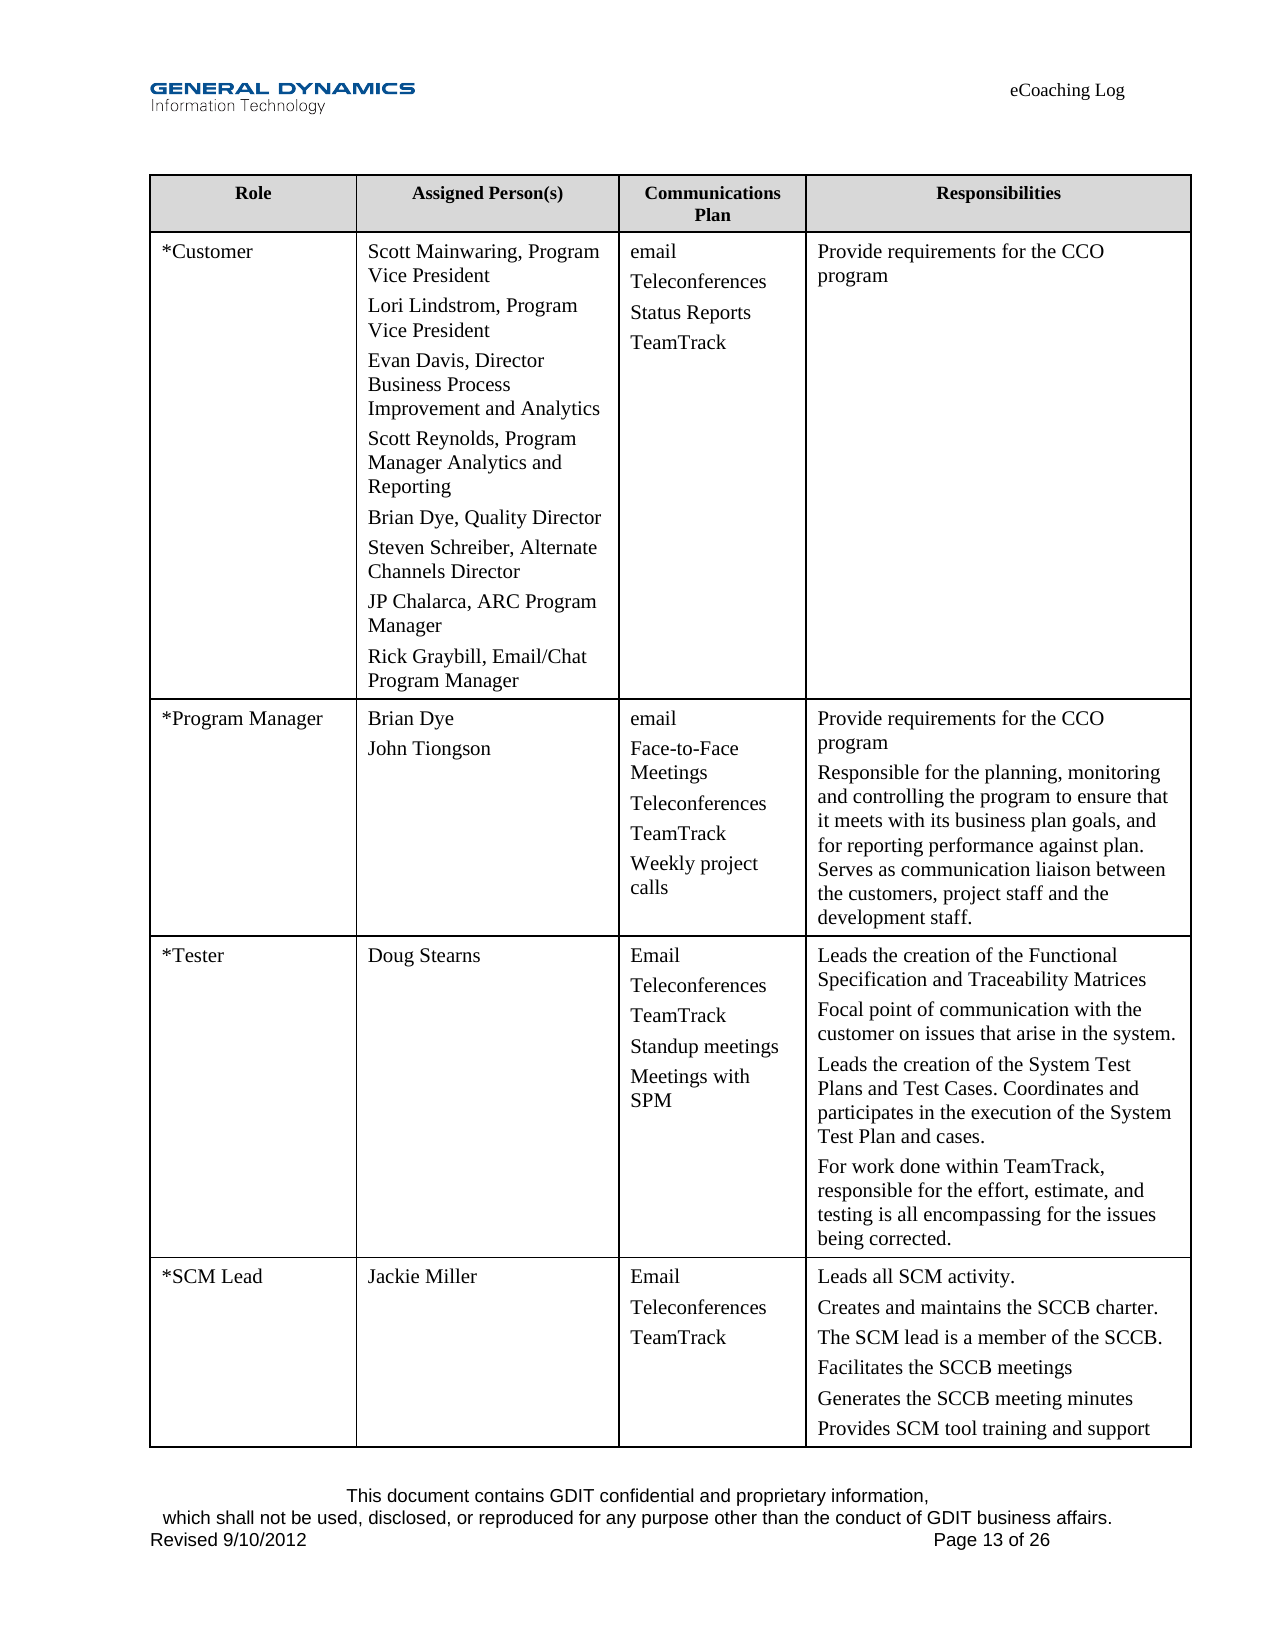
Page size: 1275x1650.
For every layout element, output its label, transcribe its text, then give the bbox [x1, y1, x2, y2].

table_cell Brian Dye John Tiongson [357, 700, 618, 935]
table_cell *SCM Lead [151, 1258, 356, 1446]
table_cell Jackie Miller [357, 1258, 618, 1446]
table_cell Leads all SCM activity. Creates and maintains the SCCB charter. The SCM lead is a member of the SCCB. Facilitates the SCCB meetings Generates the SCCB meeting minutes Provides SCM tool training and support [807, 1258, 1190, 1446]
table_header Role [151, 176, 356, 231]
table_header Assigned Person(s) [357, 176, 618, 231]
table_cell email Teleconferences Status Reports TeamTrack [620, 233, 805, 698]
table_cell *Customer [151, 233, 356, 698]
table_cell Email Teleconferences TeamTrack [620, 1258, 805, 1446]
table_cell Provide requirements for the CCO program Responsible for the planning, monitoring and controlling the program to ensure that it meets with its business plan goals, and for reporting performance against plan. Serves as communication liaison between the customers, project staff and the development staff. [807, 700, 1190, 935]
table_cell Provide requirements for the CCO program [807, 233, 1190, 698]
table_cell *Program Manager [151, 700, 356, 935]
table_cell *Tester [151, 937, 356, 1257]
table_cell Scott Mainwaring, Program Vice President Lori Lindstrom, Program Vice President Evan Davis, Director Business Process Improvement and Analytics Scott Reynolds, Program Manager Analytics and Reporting Brian Dye, Quality Director Steven Schreiber, Alternate Channels Director JP Chalarca, ARC Program Manager Rick Graybill, Email/Chat Program Manager [357, 233, 618, 698]
table_cell Doug Stearns [357, 937, 618, 1257]
table_cell Email Teleconferences TeamTrack Standup meetings Meetings with SPM [620, 937, 805, 1257]
picture [126, 67, 439, 130]
table_header Responsibilities [807, 176, 1190, 231]
table_header Communications Plan [620, 176, 805, 231]
table_cell email Face-to-Face Meetings Teleconferences TeamTrack Weekly project calls [620, 700, 805, 935]
table_cell Leads the creation of the Functional Specification and Traceability Matrices Focal point of communication with the customer on issues that arise in the system. Leads the creation of the System Test Plans and Test Cases. Coordinates and participates in the execution of the System Test Plan and cases. For work done within TeamTrack, responsible for the effort, estimate, and testing is all encompassing for the issues being corrected. [807, 937, 1190, 1257]
